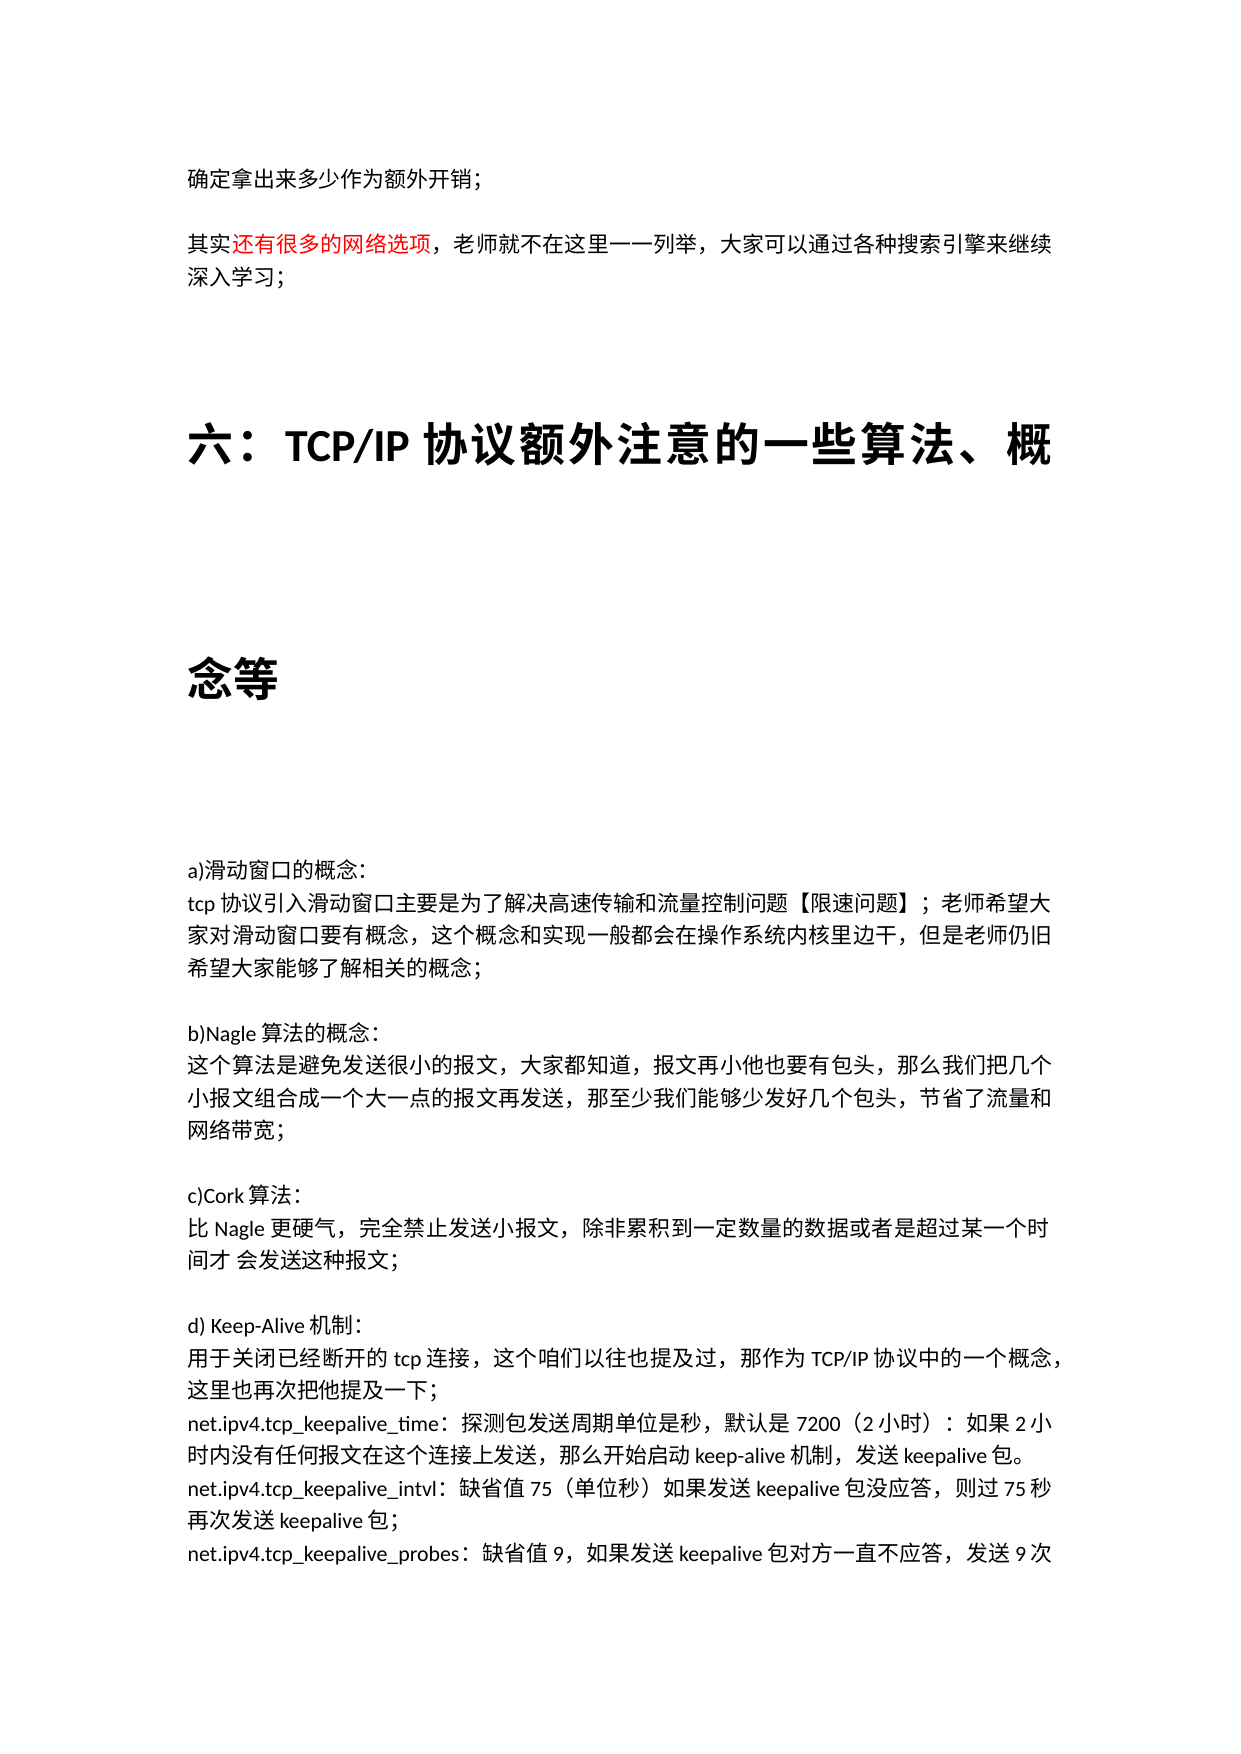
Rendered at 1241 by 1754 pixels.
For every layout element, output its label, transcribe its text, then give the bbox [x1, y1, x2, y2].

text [187, 1535, 1053, 1568]
subtitle 六：TCP/IP协议额外注意的一些算法、概念等 [187, 392, 1053, 725]
text 其实还有很多的网络选项，老师就不在这里一一列举，大家可以通过各种搜索引擎来继续深入学习； [187, 227, 1053, 292]
text tcp协议引入滑动窗口主要是为了解决高速传输和流量控制问题【限速问题】；老师希望大家对滑动窗口要有概念，这个概念和实现一般都会在操作系统内核里边干，但是老师仍旧希望大家能够了解相关的概念； [187, 885, 1053, 983]
text c)Cork算法： [187, 1178, 1053, 1210]
text net.ipv4.tcp_keepalive_intvl：缺省值75（单位秒）如果发送keepalive包没应答，则过75秒再次发送keepalive包； [187, 1470, 1053, 1535]
text a)滑动窗口的概念： [187, 853, 1053, 885]
text 这个算法是避免发送很小的报文，大家都知道，报文再小他也要有包头，那么我们把几个小报文组合成一个大一点的报文再发送，那至少我们能够少发好几个包头，节省了流量和网络带宽； [187, 1048, 1053, 1145]
text b)Nagle算法的概念： [187, 1015, 1053, 1048]
text net.ipv4.tcp_keepalive_time：探测包发送周期单位是秒，默认是7200（2小时）：如果2小时内没有任何报文在这个连接上发送，那么开始启动keep-alive机制，发送keepalive包。 [187, 1405, 1053, 1470]
text 比Nagle更硬气，完全禁止发送小报文，除非累积到一定数量的数据或者是超过某一个时间才 会发送这种报文； [187, 1210, 1053, 1275]
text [187, 162, 1053, 194]
text 用于关闭已经断开的tcp连接，这个咱们以往也提及过，那作为TCP/IP协议中的一个概念，这里也再次把他提及一下； [187, 1340, 1053, 1405]
text d) Keep-Alive机制： [187, 1308, 1053, 1340]
